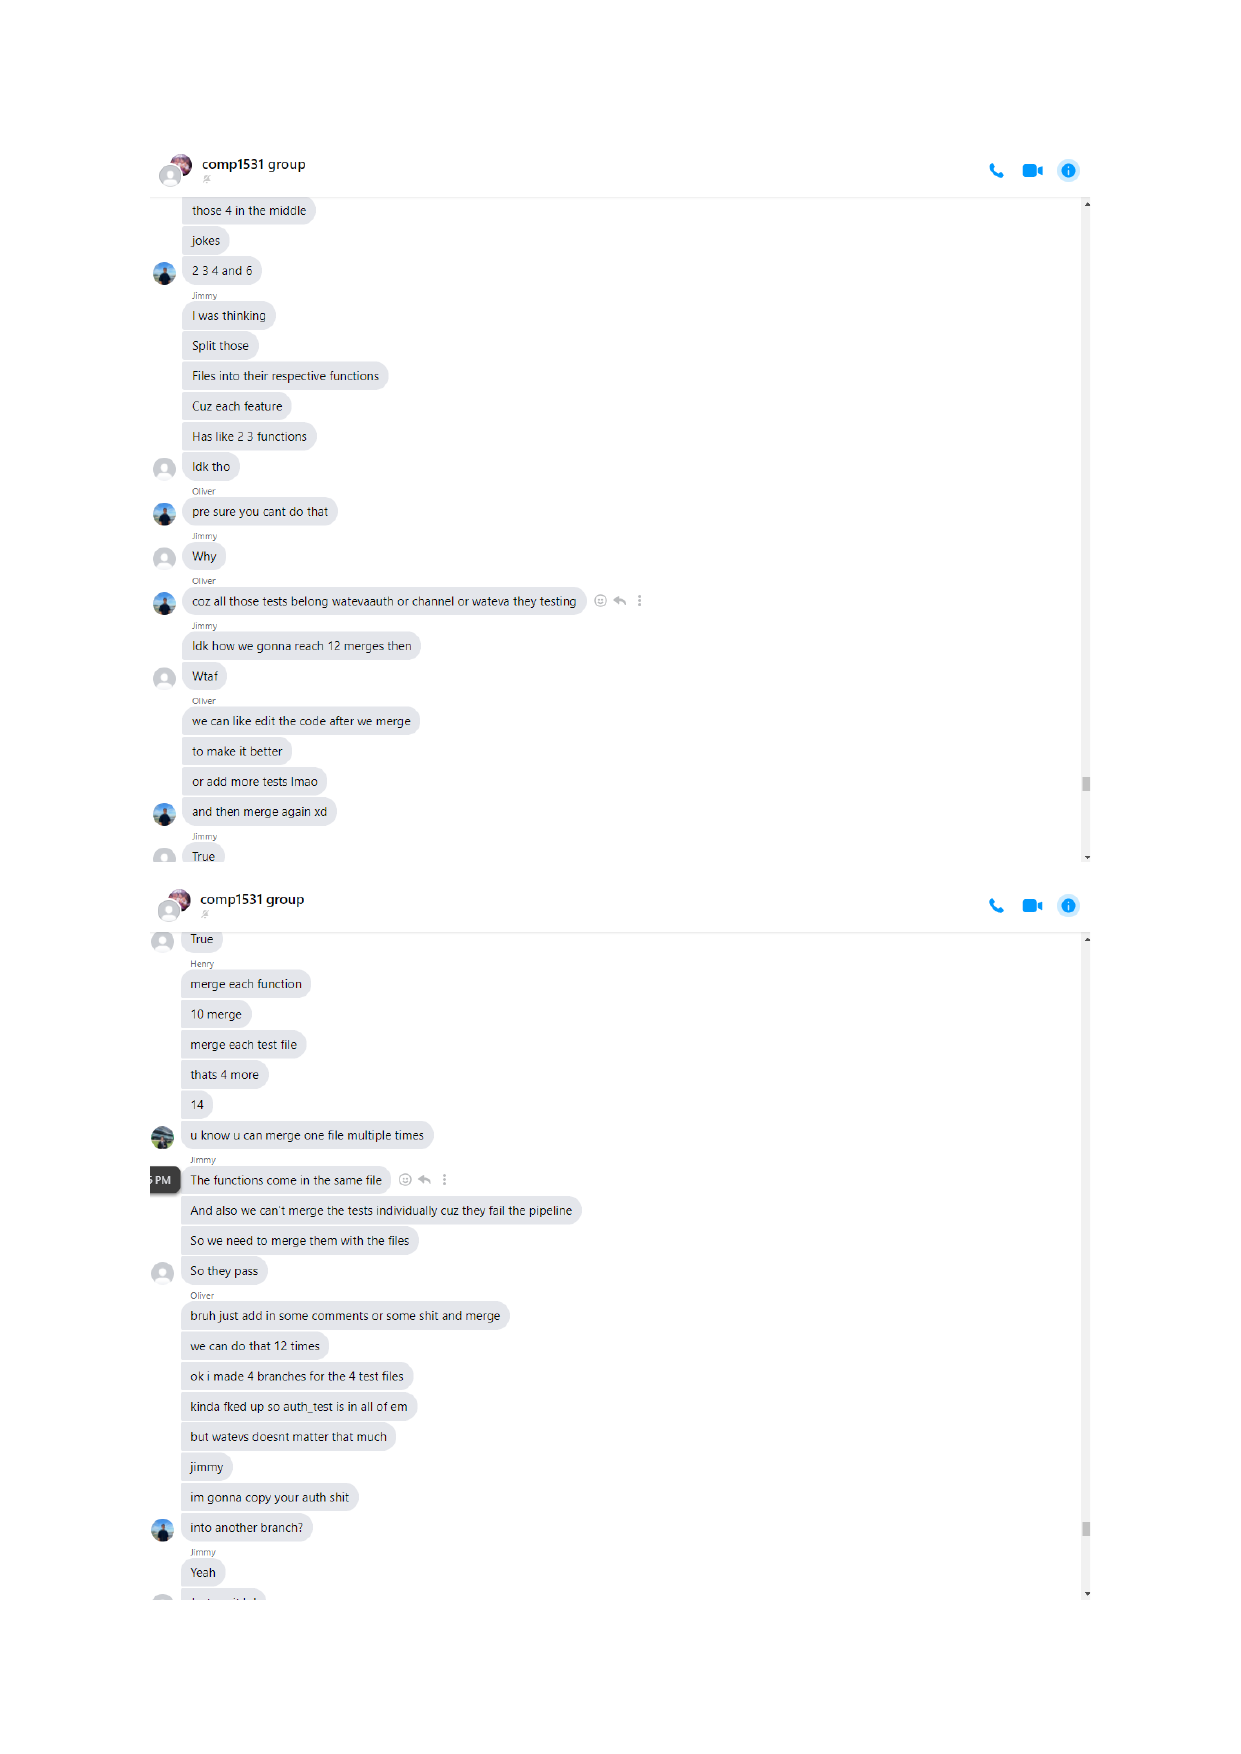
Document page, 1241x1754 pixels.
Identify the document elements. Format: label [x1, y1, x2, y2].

picture [150, 881, 1091, 1600]
picture [150, 150, 1091, 862]
